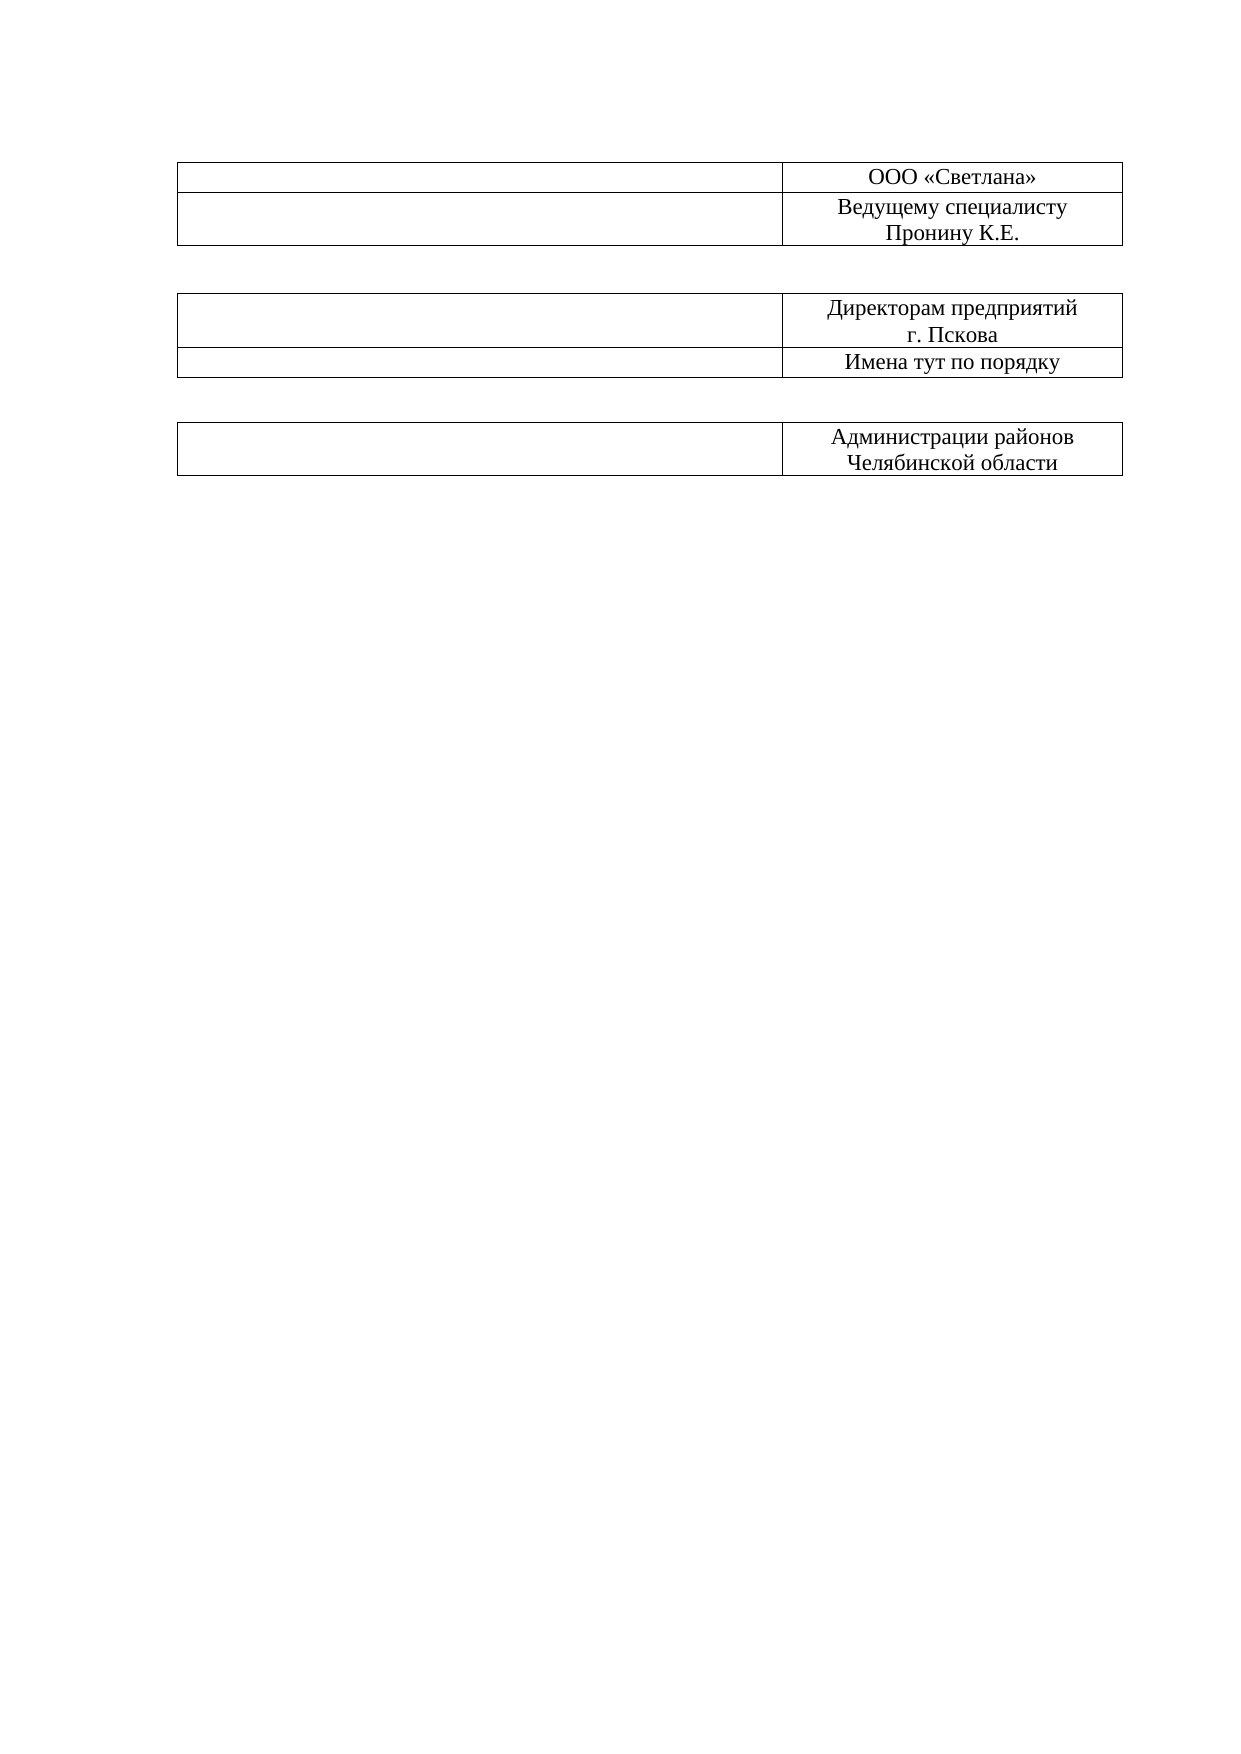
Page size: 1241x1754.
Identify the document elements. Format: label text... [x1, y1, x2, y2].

table_cell Имена тут по порядку [783, 348, 1122, 377]
table_cell [178, 193, 782, 245]
table_header [178, 423, 782, 475]
table_header Директорам предприятий г. Пскова [783, 294, 1122, 347]
table_header ООО «Светлана» [783, 163, 1122, 192]
table_cell [178, 348, 782, 377]
table_header [178, 294, 782, 347]
table_header [178, 163, 782, 192]
table_cell Ведущему специалисту Пронину К.Е. [783, 193, 1122, 245]
table_header Администрации районов Челябинской области [783, 423, 1122, 475]
